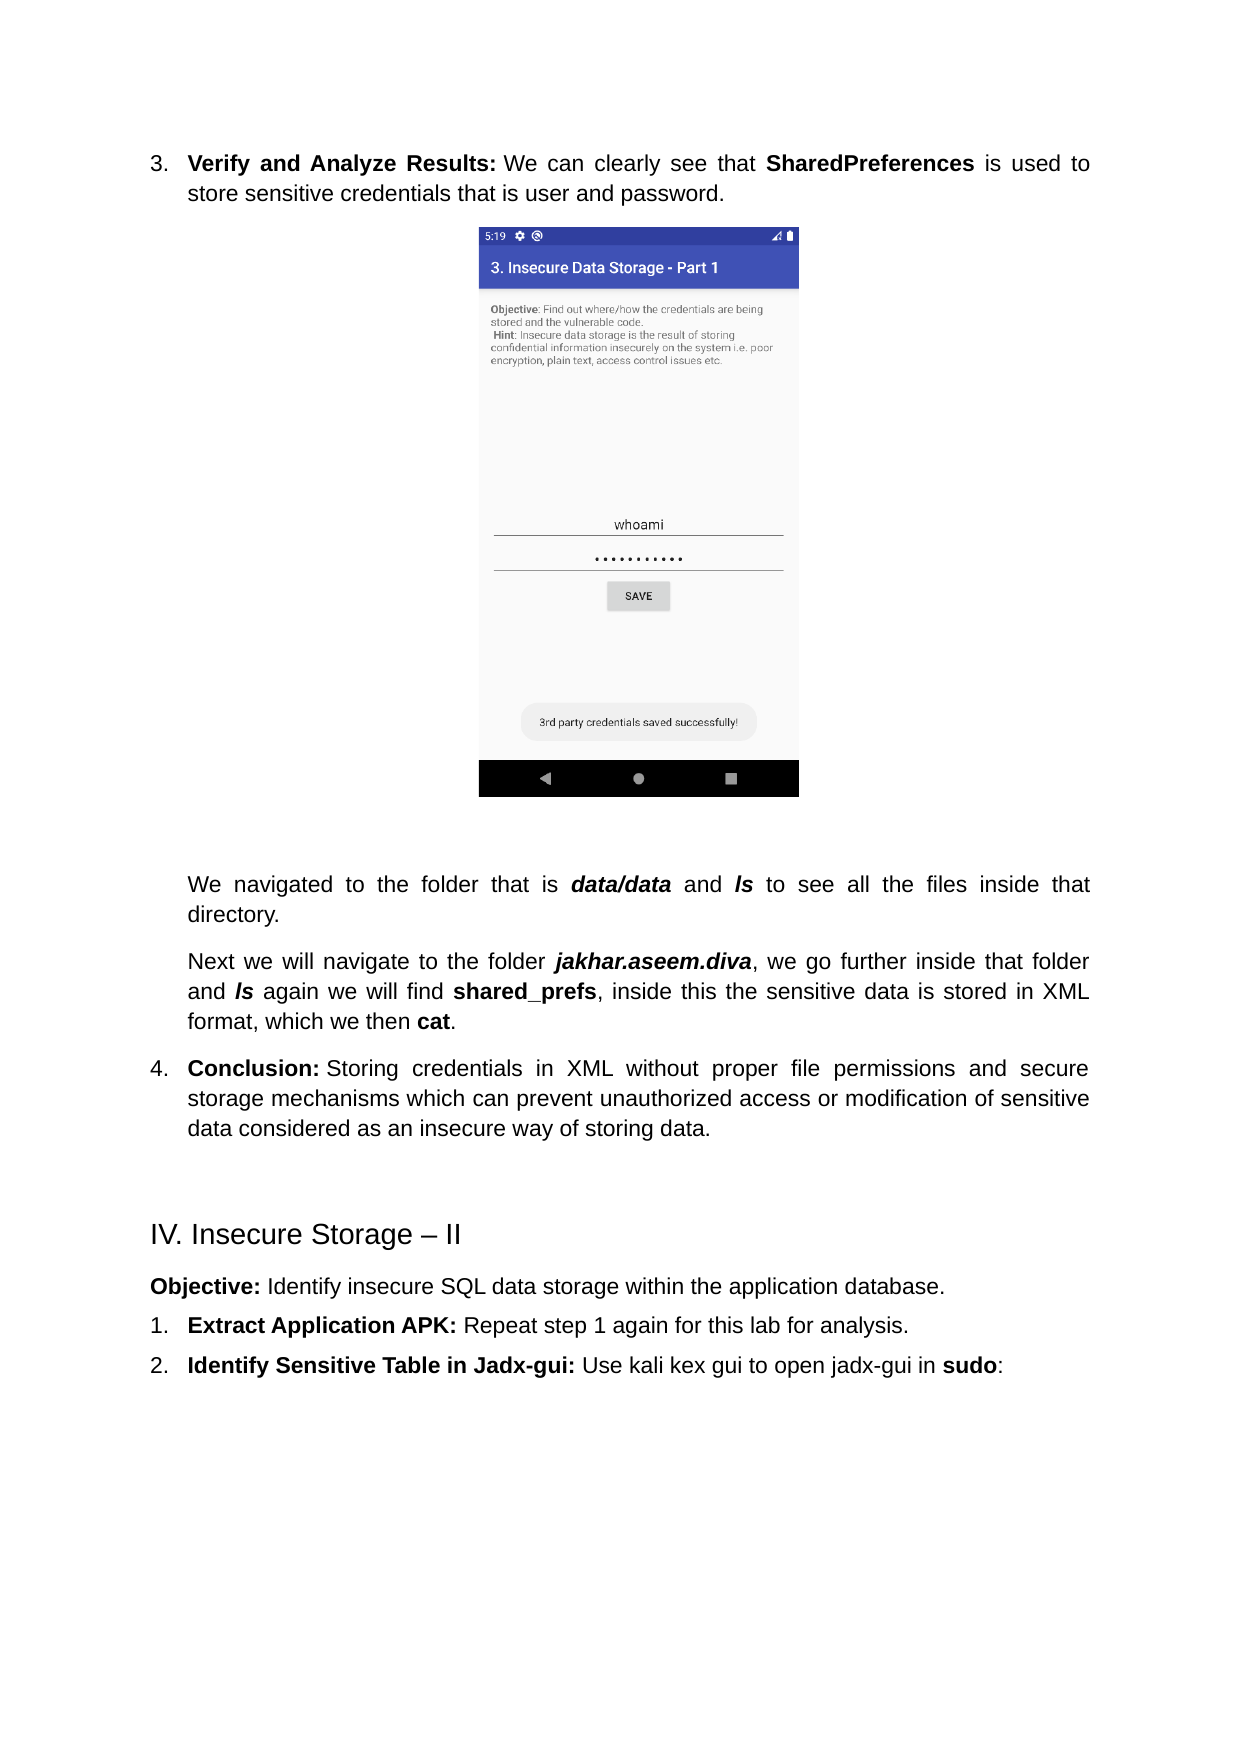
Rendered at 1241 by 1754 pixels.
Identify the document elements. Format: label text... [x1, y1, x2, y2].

picture [478, 227, 799, 797]
text Next we will navigate to the folder jakhar.aseem.diva, we go further inside that folder and ls again we will find shared_prefs, inside this the sensitive data is stored in XML format, which we then cat. [187, 948, 1090, 1034]
list Verify and Analyze Results: We can clearly see that SharedPreferences is used to store sensitive credentials that is user and password. [150, 150, 1090, 207]
list Conclusion: Storing credentials in XML without proper file permissions and secure storage mechanisms which can prevent unauthorized access or modification of sensitive data considered as an insecure way of storing data. [150, 1055, 1090, 1142]
list Extract Application APK: Repeat step 1 again for this lab for analysis. [150, 1312, 1090, 1338]
text We navigated to the folder that is data/data and ls to see all the files inside that directory. [187, 871, 1090, 927]
list Identify Sensitive Table in Jadx-gui: Use kali kex gui to open jadx-gui in sudo: [150, 1352, 1090, 1378]
text IV. Insecure Storage – II [150, 1217, 1090, 1251]
text Objective: Identify insecure SQL data storage within the application database. [150, 1273, 1090, 1299]
